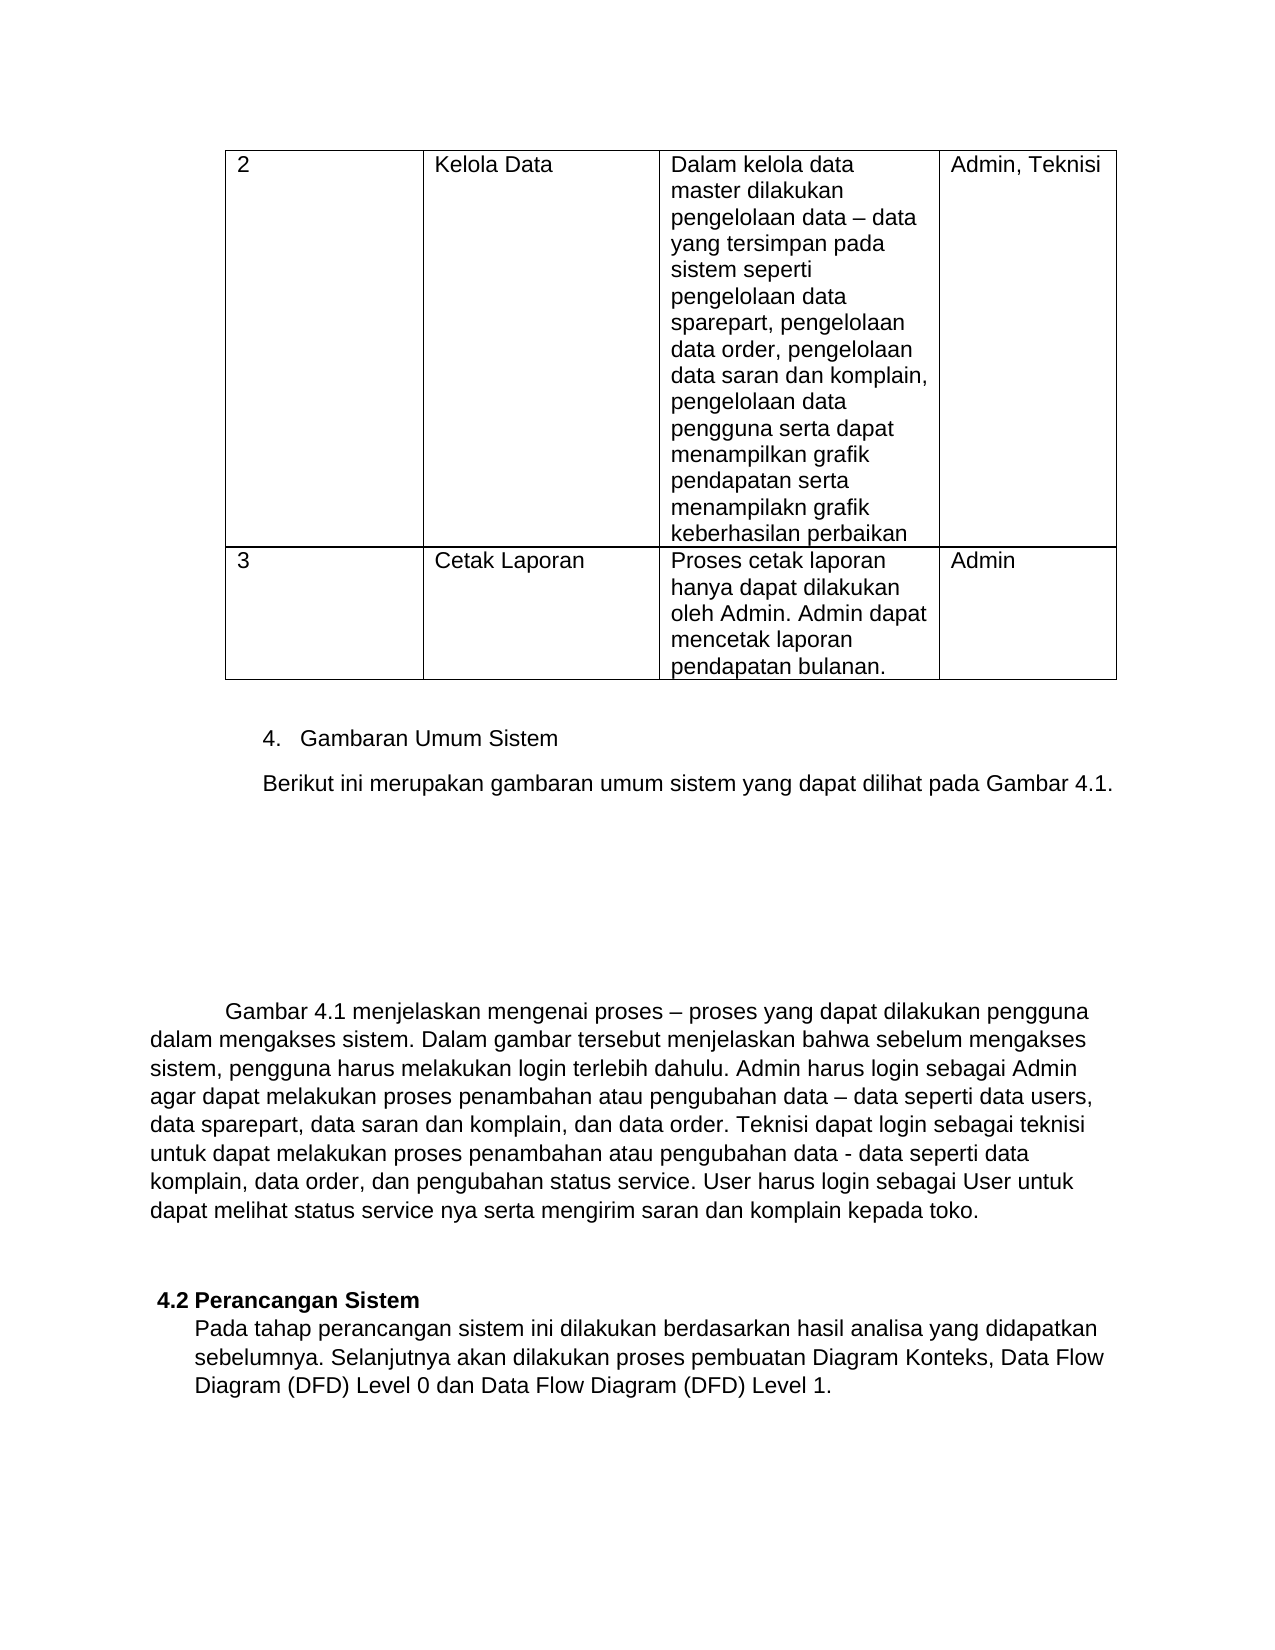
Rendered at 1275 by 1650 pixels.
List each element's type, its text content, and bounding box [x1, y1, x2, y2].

table_cell Admin, Teknisi [940, 151, 1116, 546]
subtitle Perancangan Sistem [157, 1287, 1125, 1313]
table_cell Cetak Laporan [424, 548, 659, 679]
text Gambar 4.1 menjelaskan mengenai proses – proses yang dapat dilakukan pengguna dalam mengakses sistem. Dalam gambar tersebut menjelaskan bahwa sebelum mengakses sistem, pengguna harus melakukan login terlebih dahulu. Admin harus login sebagai Admin agar dapat melakukan proses penambahan atau pengubahan data – data seperti data users, data sparepart, data saran dan komplain, dan data order. Teknisi dapat login sebagai teknisi untuk dapat melakukan proses penambahan atau pengubahan data - data seperti data komplain, data order, dan pengubahan status service. User harus login sebagai User untuk dapat melihat status service nya serta mengirim saran dan komplain kepada toko. [150, 998, 1125, 1223]
table_cell Admin [940, 548, 1116, 679]
table_cell Dalam kelola data master dilakukan pengelolaan data – data yang tersimpan pada sistem seperti pengelolaan data sparepart, pengelolaan data order, pengelolaan data saran dan komplain, pengelolaan data pengguna serta dapat menampilkan grafik pendapatan serta menampilakn grafik keberhasilan perbaikan [660, 151, 939, 546]
text Pada tahap perancangan sistem ini dilakukan berdasarkan hasil analisa yang didapatkan sebelumnya. Selanjutnya akan dilakukan proses pembuatan Diagram Konteks, Data Flow Diagram (DFD) Level 0 dan Data Flow Diagram (DFD) Level 1. [194, 1315, 1125, 1398]
table_cell 2 [226, 151, 423, 546]
table_cell Kelola Data [424, 151, 659, 546]
table_cell 3 [226, 548, 423, 679]
text Berikut ini merupakan gambaran umum sistem yang dapat dilihat pada Gambar 4.1. [262, 770, 1125, 797]
table_cell Proses cetak laporan hanya dapat dilakukan oleh Admin. Admin dapat mencetak laporan pendapatan bulanan. [660, 548, 939, 679]
list Gambaran Umum Sistem [262, 725, 1125, 752]
